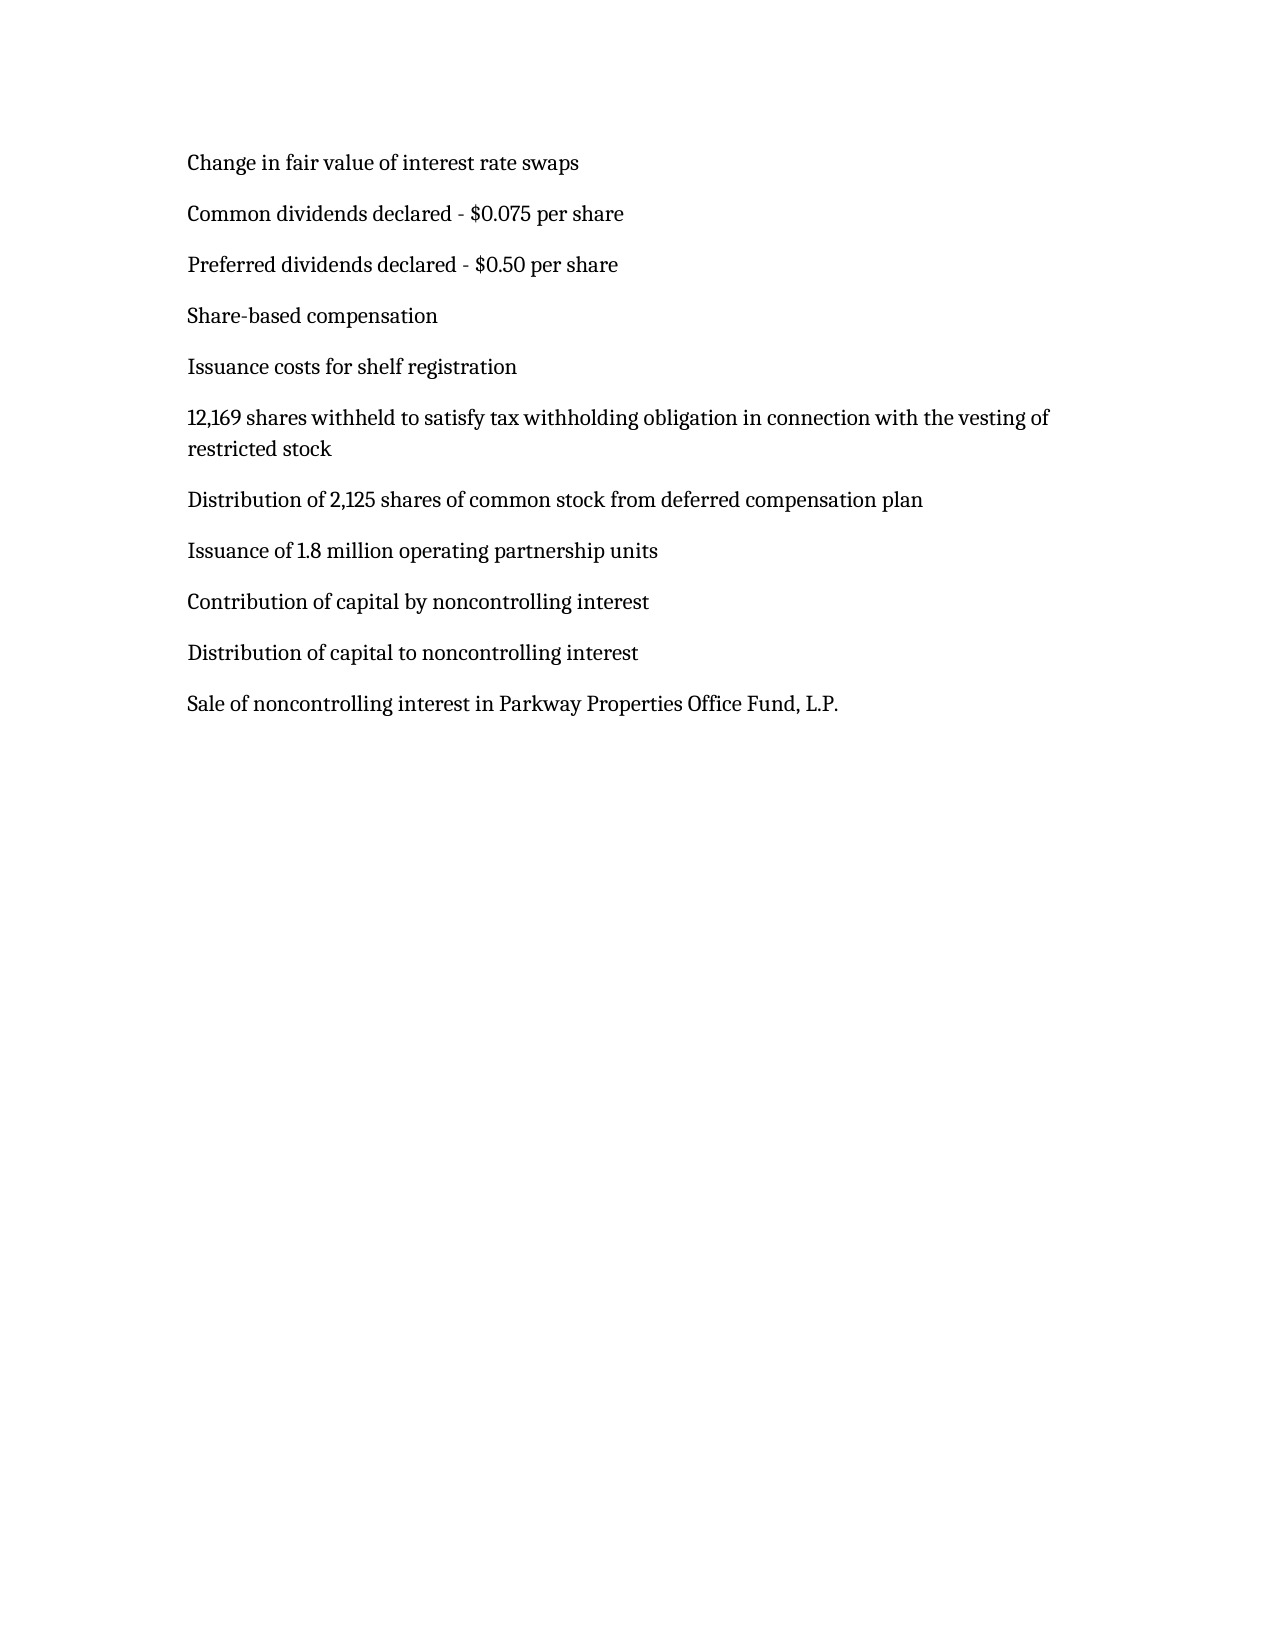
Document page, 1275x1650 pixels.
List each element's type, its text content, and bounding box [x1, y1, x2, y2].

text Sale of noncontrolling interest in Parkway Properties Office Fund, L.P. [187, 691, 1087, 717]
text Distribution of capital to noncontrolling interest [187, 639, 1087, 666]
text Contribution of capital by noncontrolling interest [187, 588, 1087, 615]
text 12,169 shares withheld to satisfy tax withholding obligation in connection with the vesting of restricted stock [187, 405, 1087, 462]
text Share-based compensation [187, 303, 1087, 329]
text Change in fair value of interest rate swaps [187, 150, 1087, 176]
text Distribution of 2,125 shares of common stock from deferred compensation plan [187, 486, 1087, 513]
text Issuance of 1.8 million operating partnership units [187, 537, 1087, 564]
text Issuance costs for shelf registration [187, 354, 1087, 381]
text Common dividends declared - $0.075 per share [187, 201, 1087, 227]
text Preferred dividends declared - $0.50 per share [187, 252, 1087, 278]
